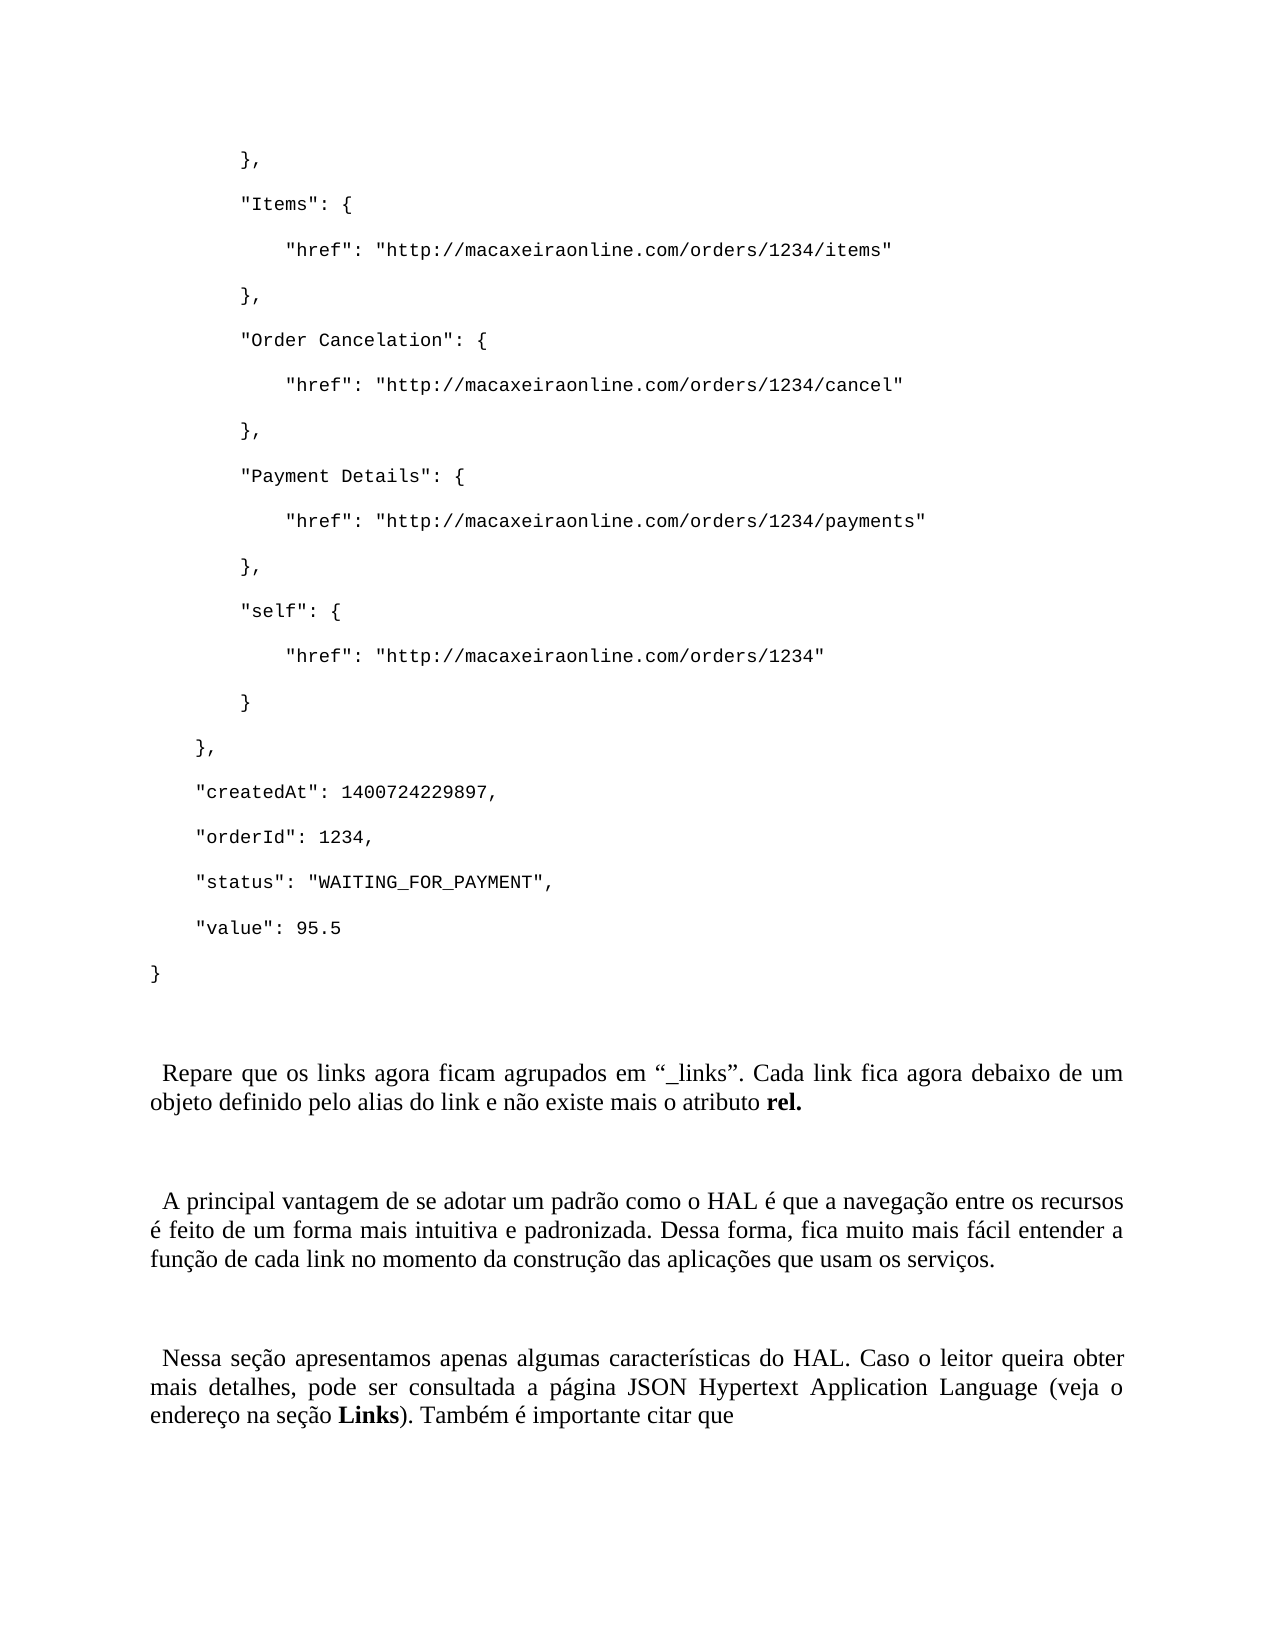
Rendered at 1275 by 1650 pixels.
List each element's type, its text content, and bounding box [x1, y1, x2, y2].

text "createdAt": 1400724229897, [150, 783, 1125, 804]
text "value": 95.5 [150, 918, 1125, 940]
text }, [150, 738, 1125, 759]
text "Items": { [150, 195, 1125, 216]
text "self": { [150, 602, 1125, 623]
text }, [150, 150, 1125, 171]
text "href": "http://macaxeiraonline.com/orders/1234/items" [150, 240, 1125, 262]
text }, [150, 286, 1125, 307]
text A principal vantagem de se adotar um padrão como o HAL é que a navegação entre os recursos é feito de um forma mais intuitiva e padronizada. Dessa forma, fica muito mais fácil entender a função de cada link no momento da construção das aplicações que usam os serviços. [150, 1186, 1125, 1273]
text "Order Cancelation": { [150, 331, 1125, 352]
text "Payment Details": { [150, 466, 1125, 488]
text "href": "http://macaxeiraonline.com/orders/1234/payments" [150, 512, 1125, 533]
text "href": "http://macaxeiraonline.com/orders/1234/cancel" [150, 376, 1125, 397]
text Nessa seção apresentamos apenas algumas características do HAL. Caso o leitor queira obter mais detalhes, pode ser consultada a página JSON Hypertext Application Language (veja o endereço na seção Links). Também é importante citar que [150, 1343, 1125, 1429]
text "status": "WAITING_FOR_PAYMENT", [150, 873, 1125, 894]
text "href": "http://macaxeiraonline.com/orders/1234" [150, 647, 1125, 668]
text Repare que os links agora ficam agrupados em “_links”. Cada link fica agora debaixo de um objeto definido pelo alias do link e não existe mais o atributo rel. [150, 1058, 1125, 1116]
text }, [150, 421, 1125, 442]
text } [150, 692, 1125, 714]
text }, [150, 557, 1125, 578]
text } [150, 964, 1125, 985]
text "orderId": 1234, [150, 828, 1125, 849]
